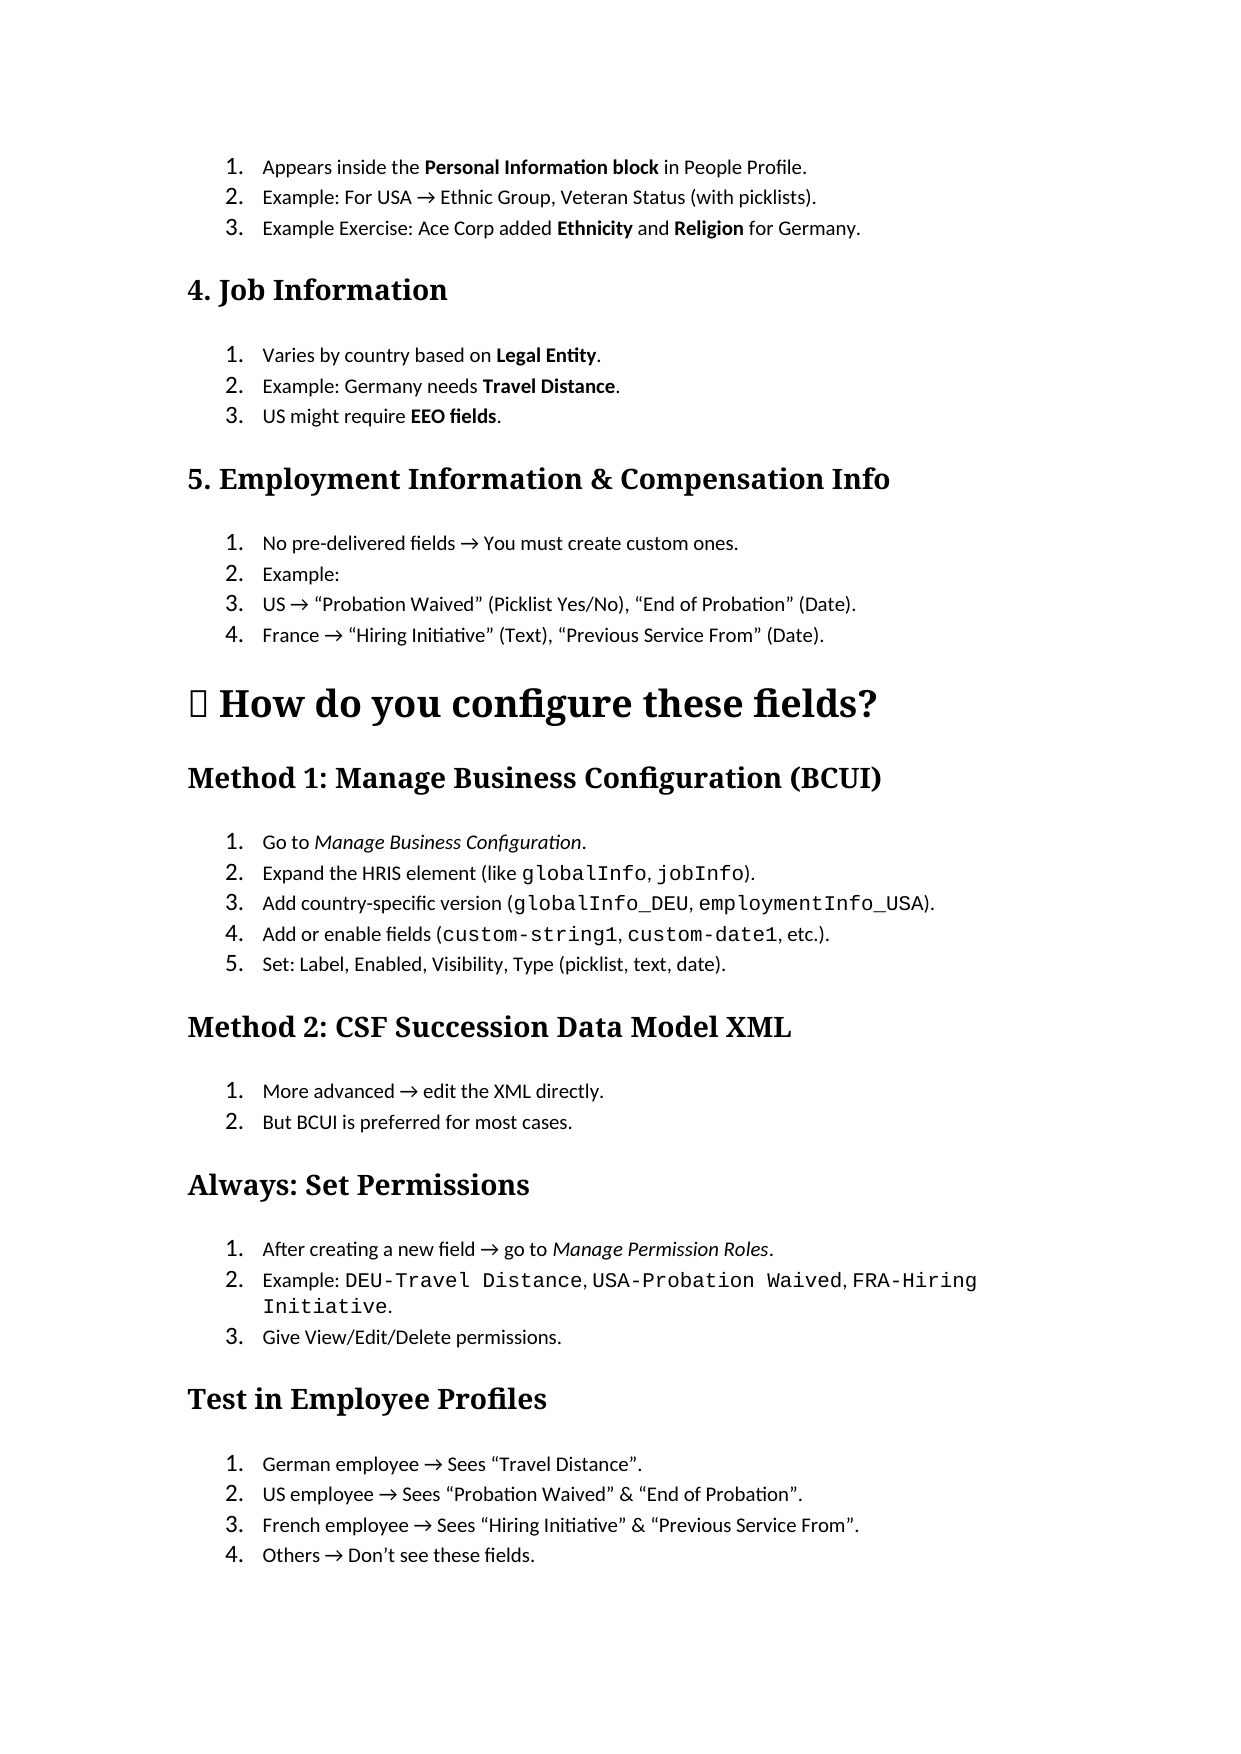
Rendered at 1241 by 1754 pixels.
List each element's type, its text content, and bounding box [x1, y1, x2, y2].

subtitle 4. Job Information [187, 271, 1053, 309]
list US might require EEO fields. [225, 399, 1053, 430]
list After creating a new field → go to Manage Permission Roles. [225, 1232, 1053, 1263]
list Example: For USA → Ethnic Group, Veteran Status (with picklists). [225, 181, 1053, 211]
list Example Exercise: Ace Corp added Ethnicity and Religion for Germany. [225, 211, 1053, 242]
list Go to Manage Business Configuration. [225, 825, 1053, 856]
list More advanced → edit the XML directly. [225, 1075, 1053, 1105]
list Add or enable fields (custom-string1, custom-date1, etc.). [225, 917, 1053, 947]
subtitle Test in Employee Profiles [187, 1379, 1053, 1418]
list Appears inside the Personal Information block in People Profile. [225, 150, 1053, 181]
list Varies by country based on Legal Entity. [225, 338, 1053, 369]
list Example: DEU-Travel Distance, USA-Probation Waived, FRA-Hiring Initiative. [225, 1263, 1053, 1320]
subtitle Always: Set Permissions [187, 1165, 1053, 1203]
list US employee → Sees “Probation Waived” & “End of Probation”. [225, 1478, 1053, 1508]
list German employee → Sees “Travel Distance”. [225, 1447, 1053, 1478]
list US → “Probation Waived” (Picklist Yes/No), “End of Probation” (Date). [225, 587, 1053, 618]
list Expand the HRIS element (like globalInfo, jobInfo). [225, 856, 1053, 886]
list Example: [225, 557, 1053, 587]
subtitle Method 2: CSF Succession Data Model XML [187, 1007, 1053, 1046]
subtitle 🔹 How do you configure these fields? [187, 678, 1053, 729]
list France → “Hiring Initiative” (Text), “Previous Service From” (Date). [225, 618, 1053, 648]
list French employee → Sees “Hiring Initiative” & “Previous Service From”. [225, 1508, 1053, 1539]
list Give View/Edit/Delete permissions. [225, 1320, 1053, 1350]
subtitle Method 1: Manage Business Configuration (BCUI) [187, 758, 1053, 796]
subtitle 5. Employment Information & Compensation Info [187, 459, 1053, 497]
list But BCUI is preferred for most cases. [225, 1105, 1053, 1136]
list Example: Germany needs Travel Distance. [225, 369, 1053, 399]
list Others → Don’t see these fields. [225, 1539, 1053, 1569]
list Set: Label, Enabled, Visibility, Type (picklist, text, date). [225, 947, 1053, 978]
list Add country-specific version (globalInfo_DEU, employmentInfo_USA). [225, 886, 1053, 917]
list No pre-delivered fields → You must create custom ones. [225, 526, 1053, 557]
